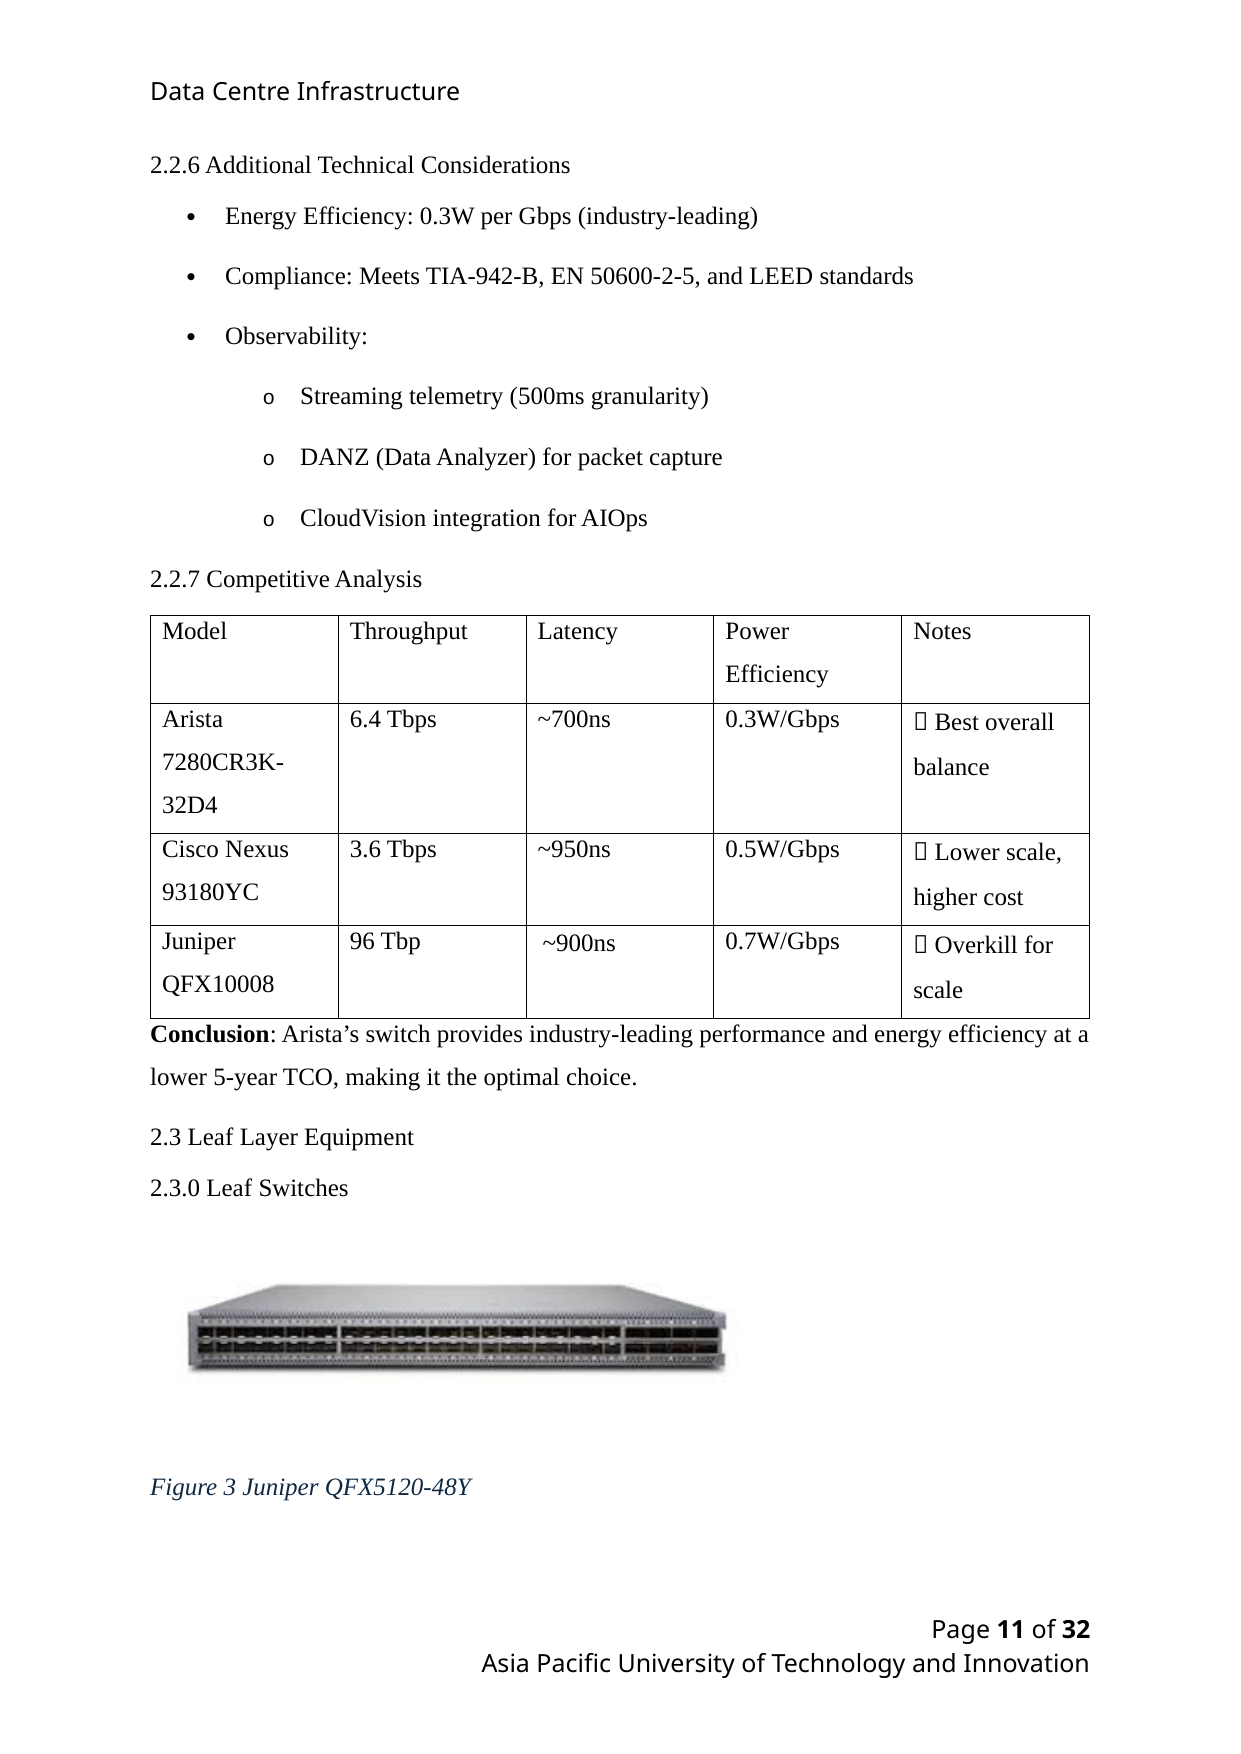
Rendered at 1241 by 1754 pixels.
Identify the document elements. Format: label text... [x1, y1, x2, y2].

list Observability: [187, 321, 1090, 350]
table_cell ~700ns [527, 704, 713, 833]
table_cell Arista 7280CR3K-32D4 [151, 704, 338, 833]
text Conclusion: Arista’s switch provides industry-leading performance and energy efficiency at a lower 5-year TCO, making it the optimal choice. [150, 1019, 1090, 1091]
table_header Latency [527, 616, 713, 703]
list Streaming telemetry (500ms granularity) [262, 381, 1090, 410]
table_cell 6.4 Tbps [339, 704, 526, 833]
subtitle 2.2.7 Competitive Analysis [150, 564, 1090, 593]
table_header Notes [902, 616, 1089, 703]
list Compliance: Meets TIA-942-B, EN 50600-2-5, and LEED standards [187, 261, 1090, 290]
table_cell ~950ns [527, 834, 713, 925]
list DANZ (Data Analyzer) for packet capture [262, 442, 1090, 471]
table_cell Juniper QFX10008 [151, 926, 338, 1018]
table_header Throughput [339, 616, 526, 703]
subtitle 2.3 Leaf Layer Equipment [150, 1122, 1090, 1151]
text Figure 3 Juniper QFX5120-48Y [150, 1472, 1090, 1500]
table_cell 0.3W/Gbps [714, 704, 901, 833]
list CloudVision integration for AIOps [262, 503, 1090, 532]
table_header Model [151, 616, 338, 703]
list Energy Efficiency: 0.3W per Gbps (industry-leading) [187, 201, 1090, 230]
table_cell 96 Tbp [339, 926, 526, 1018]
table_cell 0.5W/Gbps [714, 834, 901, 925]
subtitle 2.2.6 Additional Technical Considerations [150, 150, 1090, 179]
table_header Power Efficiency [714, 616, 901, 703]
table_cell Cisco Nexus 93180YC [151, 834, 338, 925]
table_cell ❌ Lower scale, higher cost [902, 834, 1089, 925]
table_cell 3.6 Tbps [339, 834, 526, 925]
table_cell 0.7W/Gbps [714, 926, 901, 1018]
picture [150, 1233, 749, 1438]
table_cell ✅ Best overall balance [902, 704, 1089, 833]
text 2.3.0 Leaf Switches [150, 1173, 1090, 1202]
table_cell ❌ Overkill for scale [902, 926, 1089, 1018]
table_cell [527, 926, 713, 1018]
